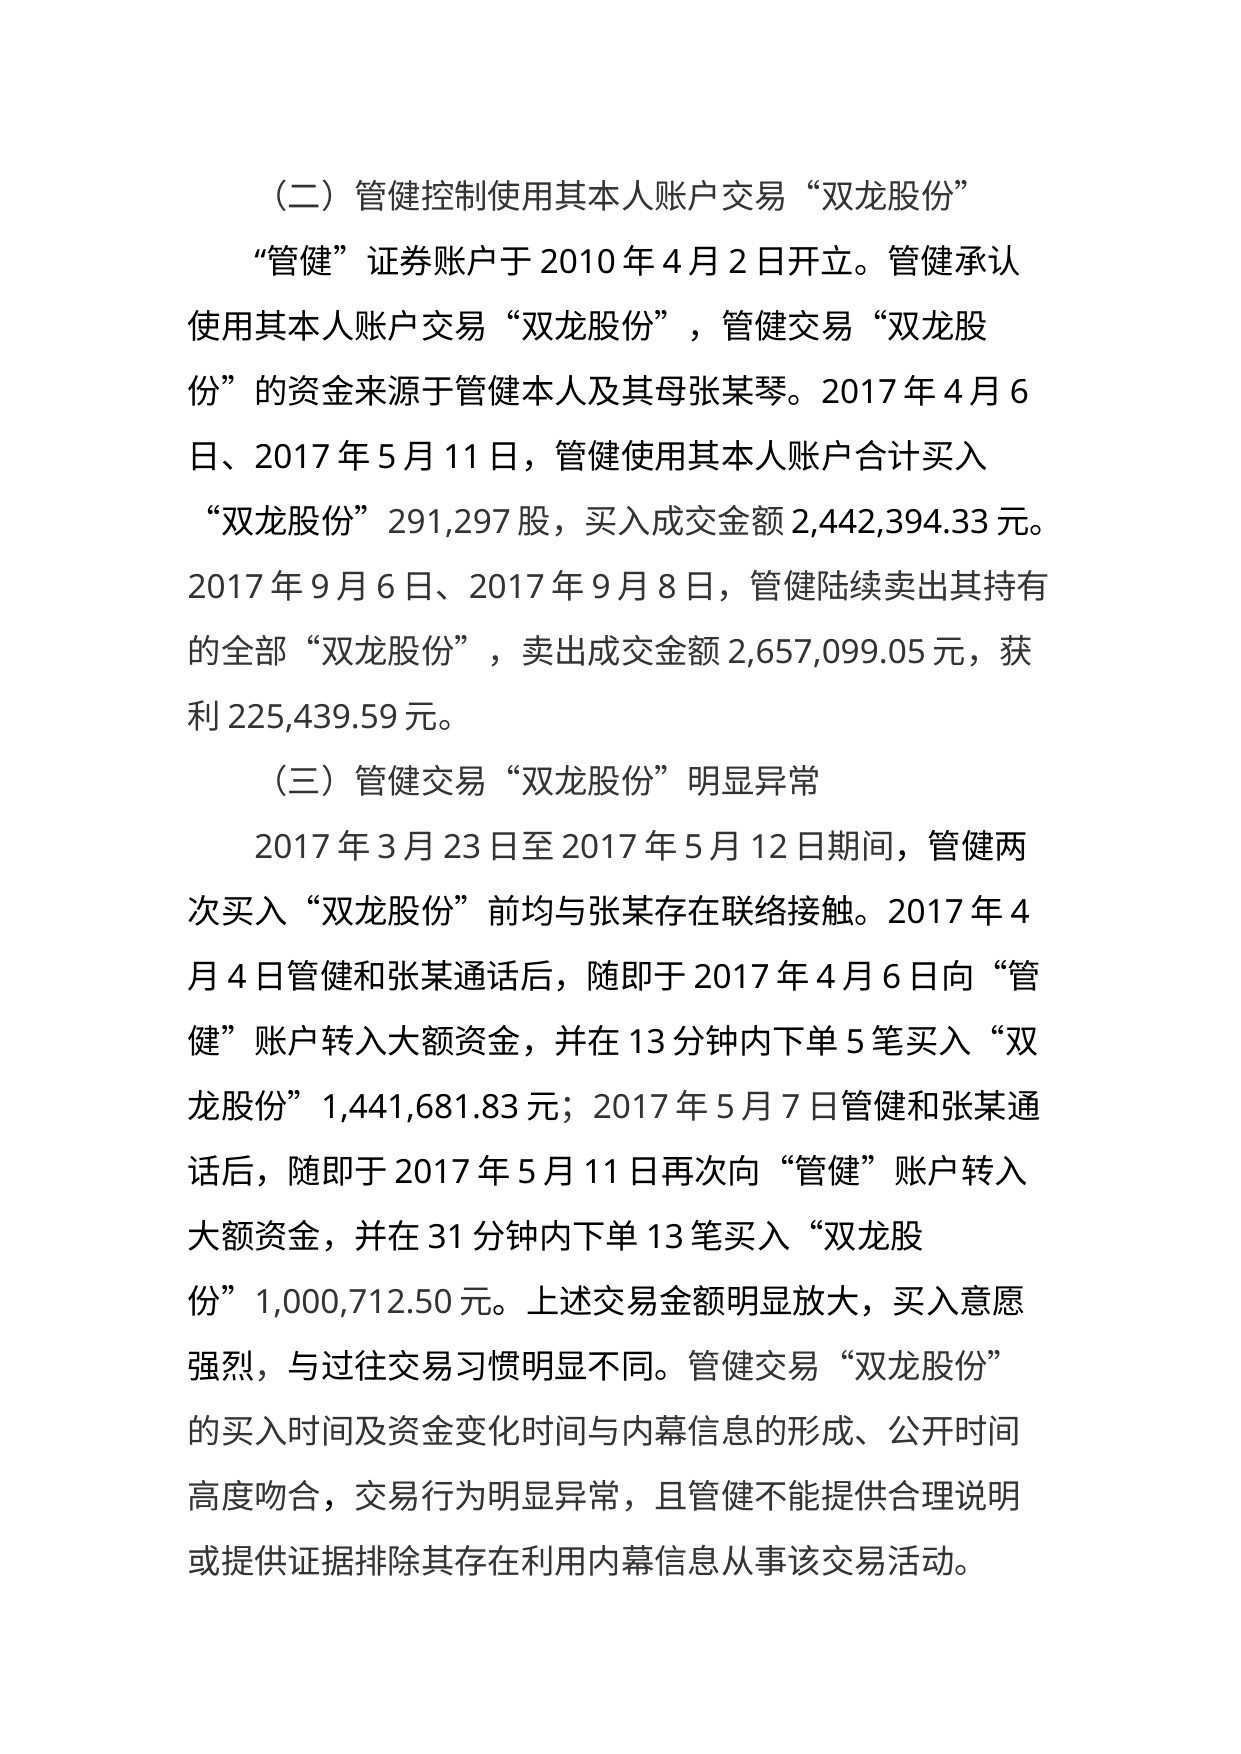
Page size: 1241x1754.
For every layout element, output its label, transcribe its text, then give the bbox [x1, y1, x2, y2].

text （三）管健交易“双龙股份”明显异常 [187, 747, 1053, 812]
text 2017年3月23日至2017年5月12日期间，管健两次买入“双龙股份”前均与张某存在联络接触。2017年4月4日管健和张某通话后，随即于2017年4月6日向“管健”账户转入大额资金，并在13分钟内下单5笔买入“双龙股份”1,441,681.83元；2017年5月7日管健和张某通话后，随即于2017年5月11日再次向“管健”账户转入大额资金，并在31分钟内下单13笔买入“双龙股份”1,000,712.50元。上述交易金额明显放大，买入意愿强烈，与过往交易习惯明显不同。管健交易“双龙股份”的买入时间及资金变化时间与内幕信息的形成、公开时间高度吻合，交易行为明显异常，且管健不能提供合理说明或提供证据排除其存在利用内幕信息从事该交易活动。 [187, 812, 1053, 1592]
text （二）管健控制使用其本人账户交易“双龙股份” [187, 162, 1053, 227]
text “管健”证券账户于2010年4月2日开立。管健承认使用其本人账户交易“双龙股份”，管健交易“双龙股份”的资金来源于管健本人及其母张某琴。2017年4月6日、2017年5月11日，管健使用其本人账户合计买入“双龙股份”291,297股，买入成交金额2,442,394.33元。2017年9月6日、2017年9月8日，管健陆续卖出其持有的全部“双龙股份”，卖出成交金额2,657,099.05元，获利225,439.59元。 [187, 227, 1053, 747]
